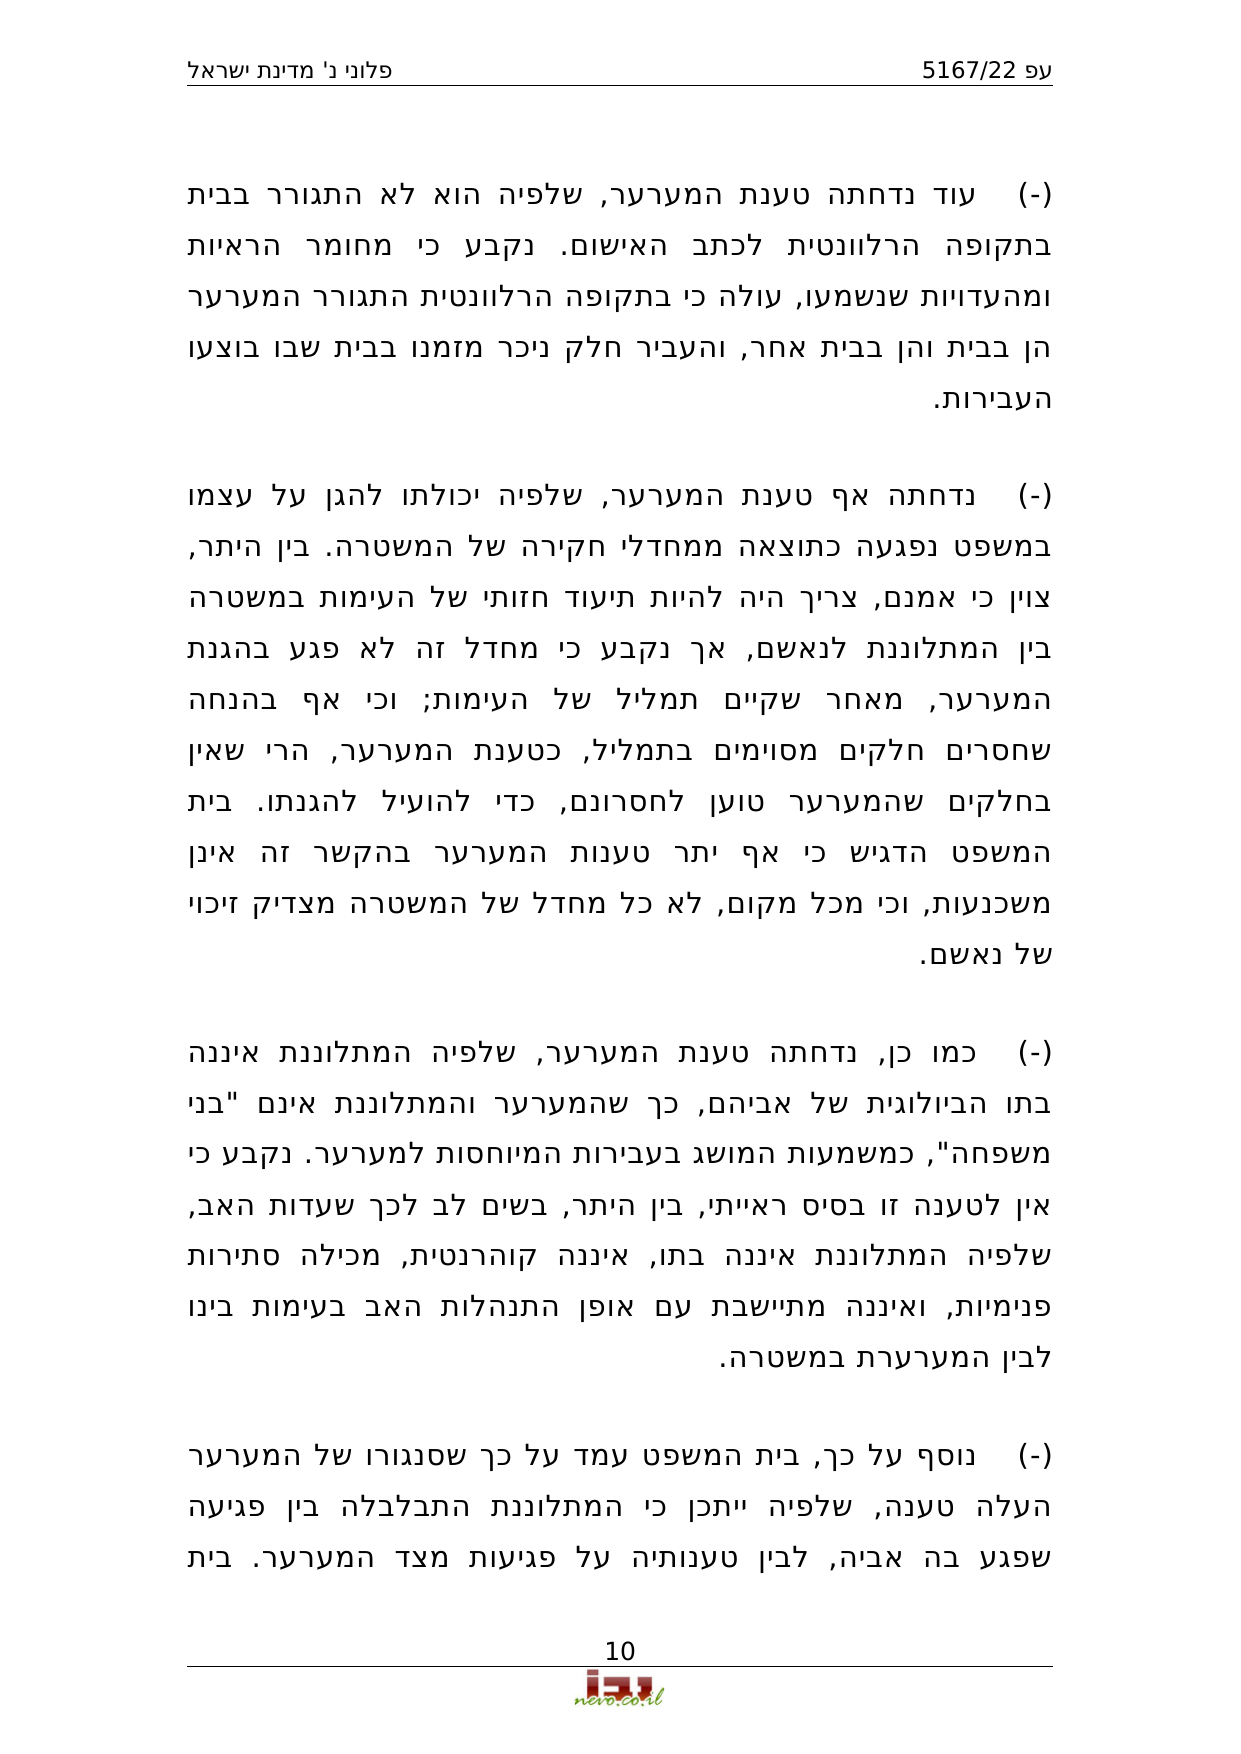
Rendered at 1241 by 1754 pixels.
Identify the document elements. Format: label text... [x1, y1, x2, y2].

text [187, 1438, 1053, 1574]
picture [574, 1669, 666, 1707]
text (-) כמו כן, נדחתה טענת המערער, שלפיה המתלוננת איננה בתו הביולוגית של אביהם, כך שהמערער והמתלוננת אינם "בני משפחה", כמשמעות המושג בעבירות המיוחסות למערער. נקבע כי אין לטענה זו בסיס ראייתי, בין היתר, בשים לב לכך שעדות האב, שלפיה המתלוננת איננה בתו, איננה קוהרנטית, מכילה סתירות פנימיות, ואיננה מתיישבת עם אופן התנהלות האב בעימות בינו לבין המערערת במשטרה. [187, 1035, 1053, 1374]
text (-) נדחתה אף טענת המערער, שלפיה יכולתו להגן על עצמו במשפט נפגעה כתוצאה ממחדלי חקירה של המשטרה. בין היתר, צוין כי אמנם, צריך היה להיות תיעוד חזותי של העימות במשטרה בין המתלוננת לנאשם, אך נקבע כי מחדל זה לא פגע בהגנת המערער, מאחר שקיים תמליל של העימות; וכי אף בהנחה שחסרים חלקים מסוימים בתמליל, כטענת המערער, הרי שאין בחלקים שהמערער טוען לחסרונם, כדי להועיל להגנתו. בית המשפט הדגיש כי אף יתר טענות המערער בהקשר זה אינן משכנעות, וכי מכל מקום, לא כל מחדל של המשטרה מצדיק זיכוי של נאשם. [187, 479, 1053, 971]
text (-) עוד נדחתה טענת המערער, שלפיה הוא לא התגורר בבית בתקופה הרלוונטית לכתב האישום. נקבע כי מחומר הראיות ומהעדויות שנשמעו, עולה כי בתקופה הרלוונטית התגורר המערער הן בבית והן בבית אחר, והעביר חלק ניכר מזמנו בבית שבו בוצעו העבירות. [187, 177, 1053, 415]
